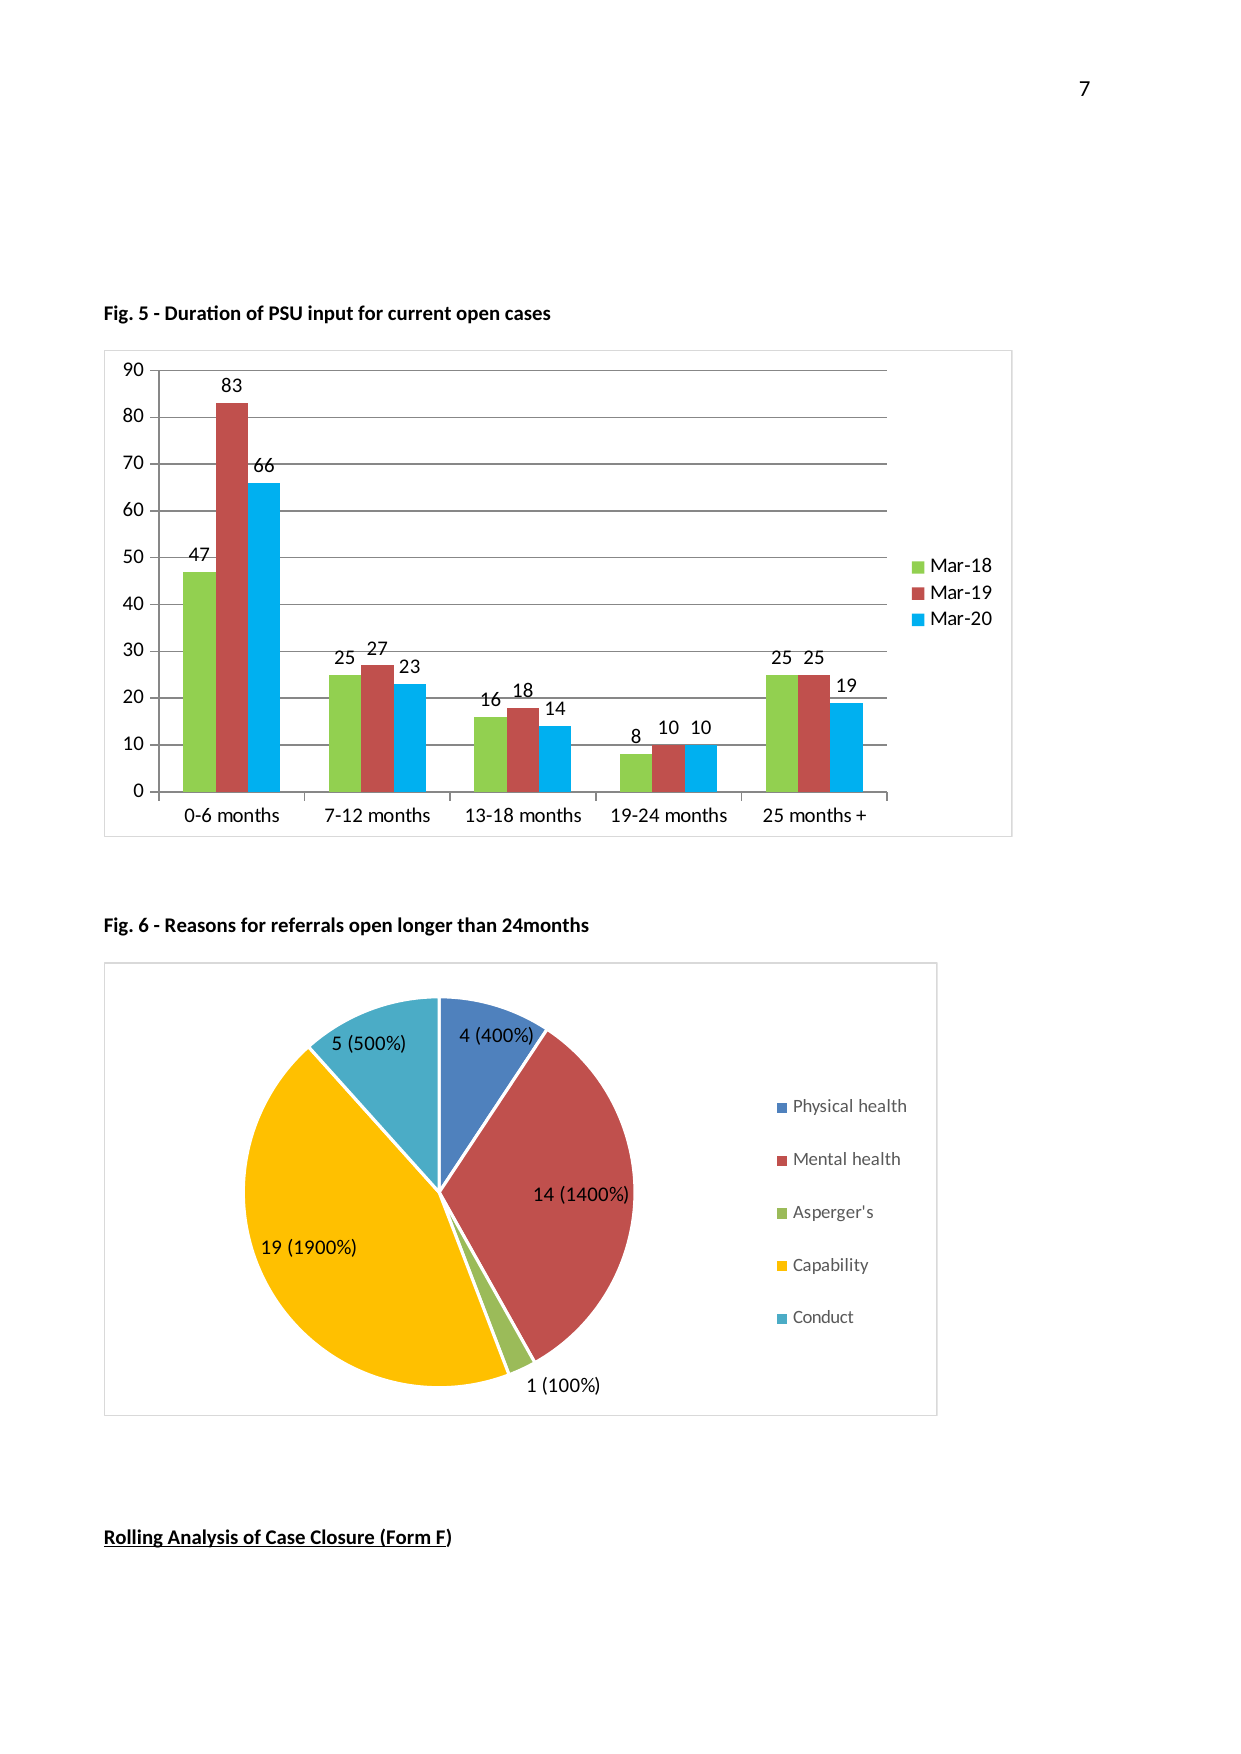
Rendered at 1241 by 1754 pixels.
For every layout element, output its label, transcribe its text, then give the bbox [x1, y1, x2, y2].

text Fig. 6 - Reasons for referrals open longer than 24months [103, 912, 1090, 938]
text Rolling Analysis of Case Closure (Form F) [103, 1524, 1090, 1549]
text Fig. 5 - Duration of PSU input for current open cases [103, 300, 1090, 325]
